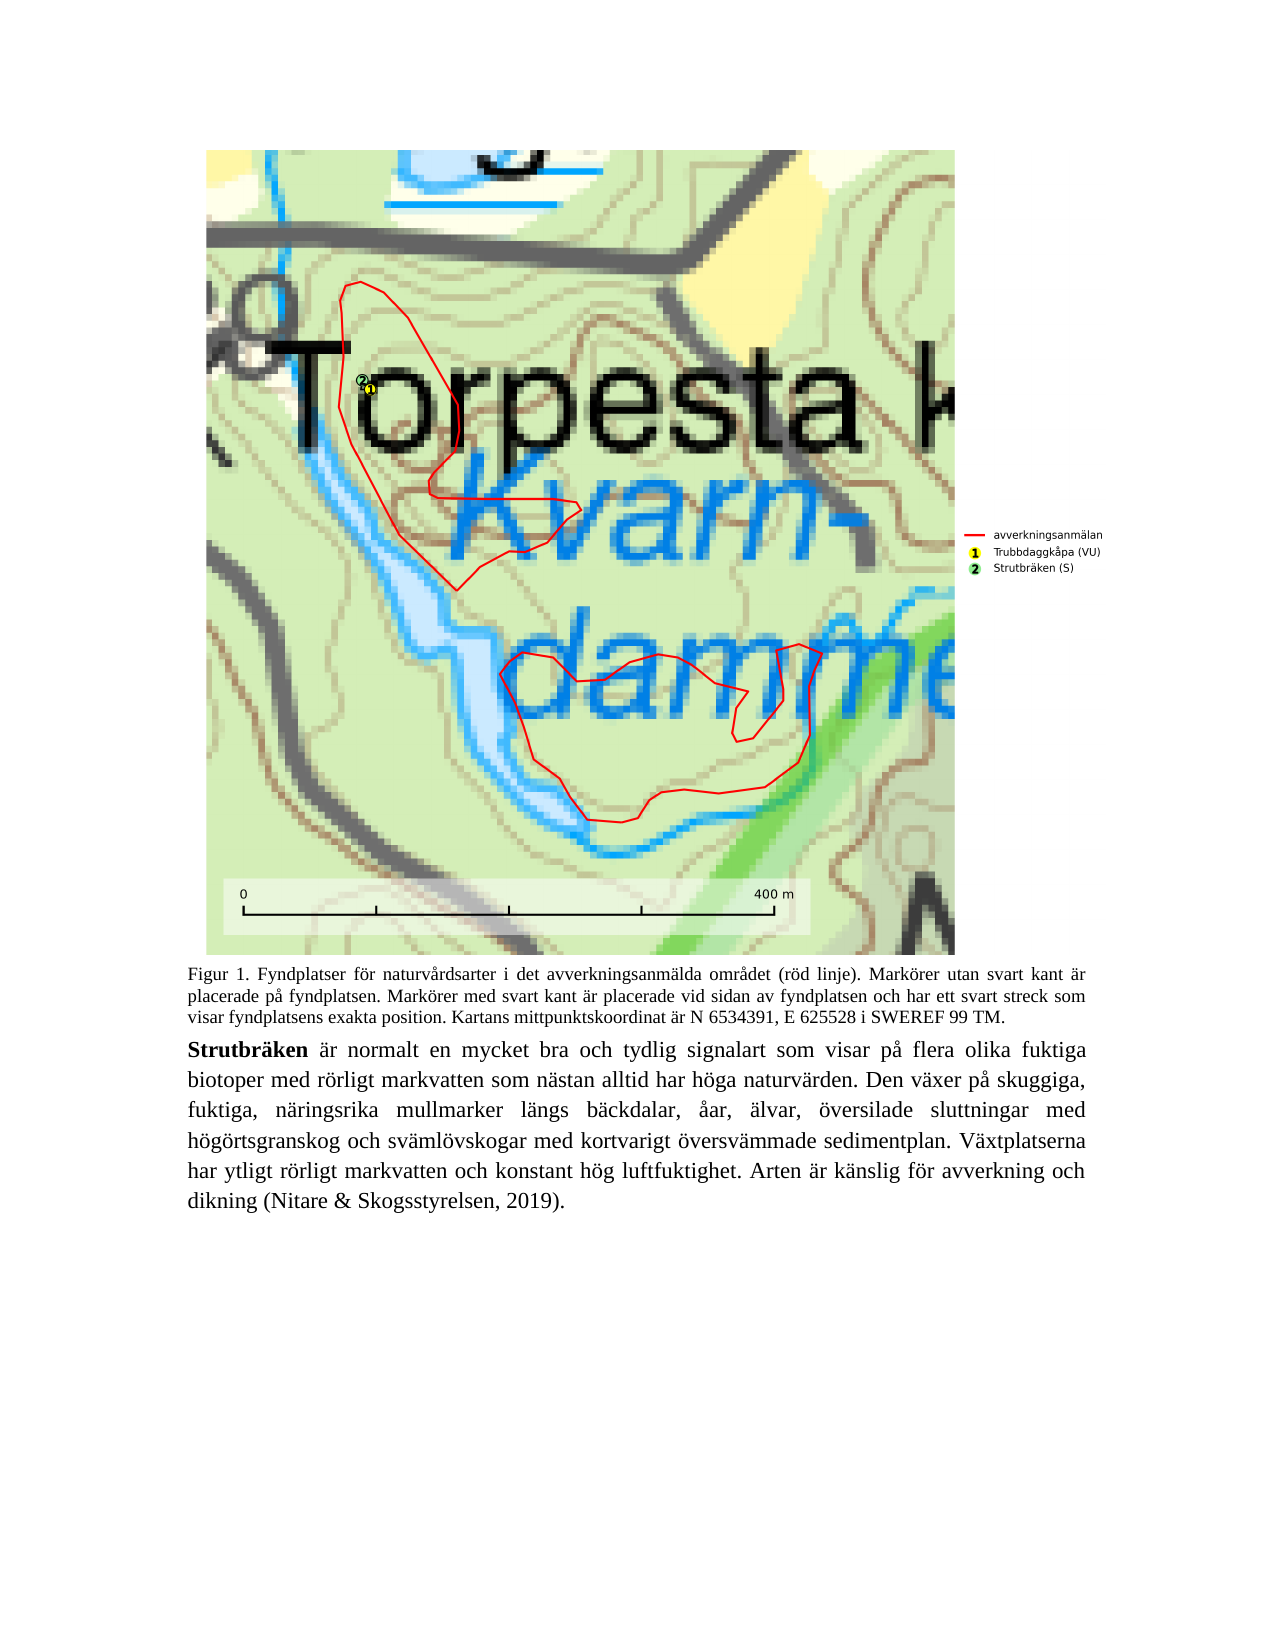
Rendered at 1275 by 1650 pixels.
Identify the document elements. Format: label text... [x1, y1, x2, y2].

text Strutbräken är normalt en mycket bra och tydlig signalart som visar på flera olika fuktiga biotoper med rörligt markvatten som nästan alltid har höga naturvärden. Den växer på skuggiga, fuktiga, näringsrika mullmarker längs bäckdalar, åar, älvar, översilade sluttningar med högörtsgranskog och svämlövskogar med kortvarigt översvämmade sedimentplan. Växtplatserna har ytligt rörligt markvatten och konstant hög luftfuktighet. Arten är känslig för avverkning och dikning (Nitare & Skogsstyrelsen, 2019). [187, 1036, 1087, 1213]
text Figur 1. Fyndplatser för naturvårdsarter i det avverkningsanmälda området (röd linje). Markörer utan svart kant är placerade på fyndplatsen. Markörer med svart kant är placerade vid sidan av fyndplatsen och har ett svart streck som visar fyndplatsens exakta position. Kartans mittpunktskoordinat är N 6534391, E 625528 i SWEREF 99 TM. [187, 963, 1087, 1028]
picture [206, 150, 1107, 955]
